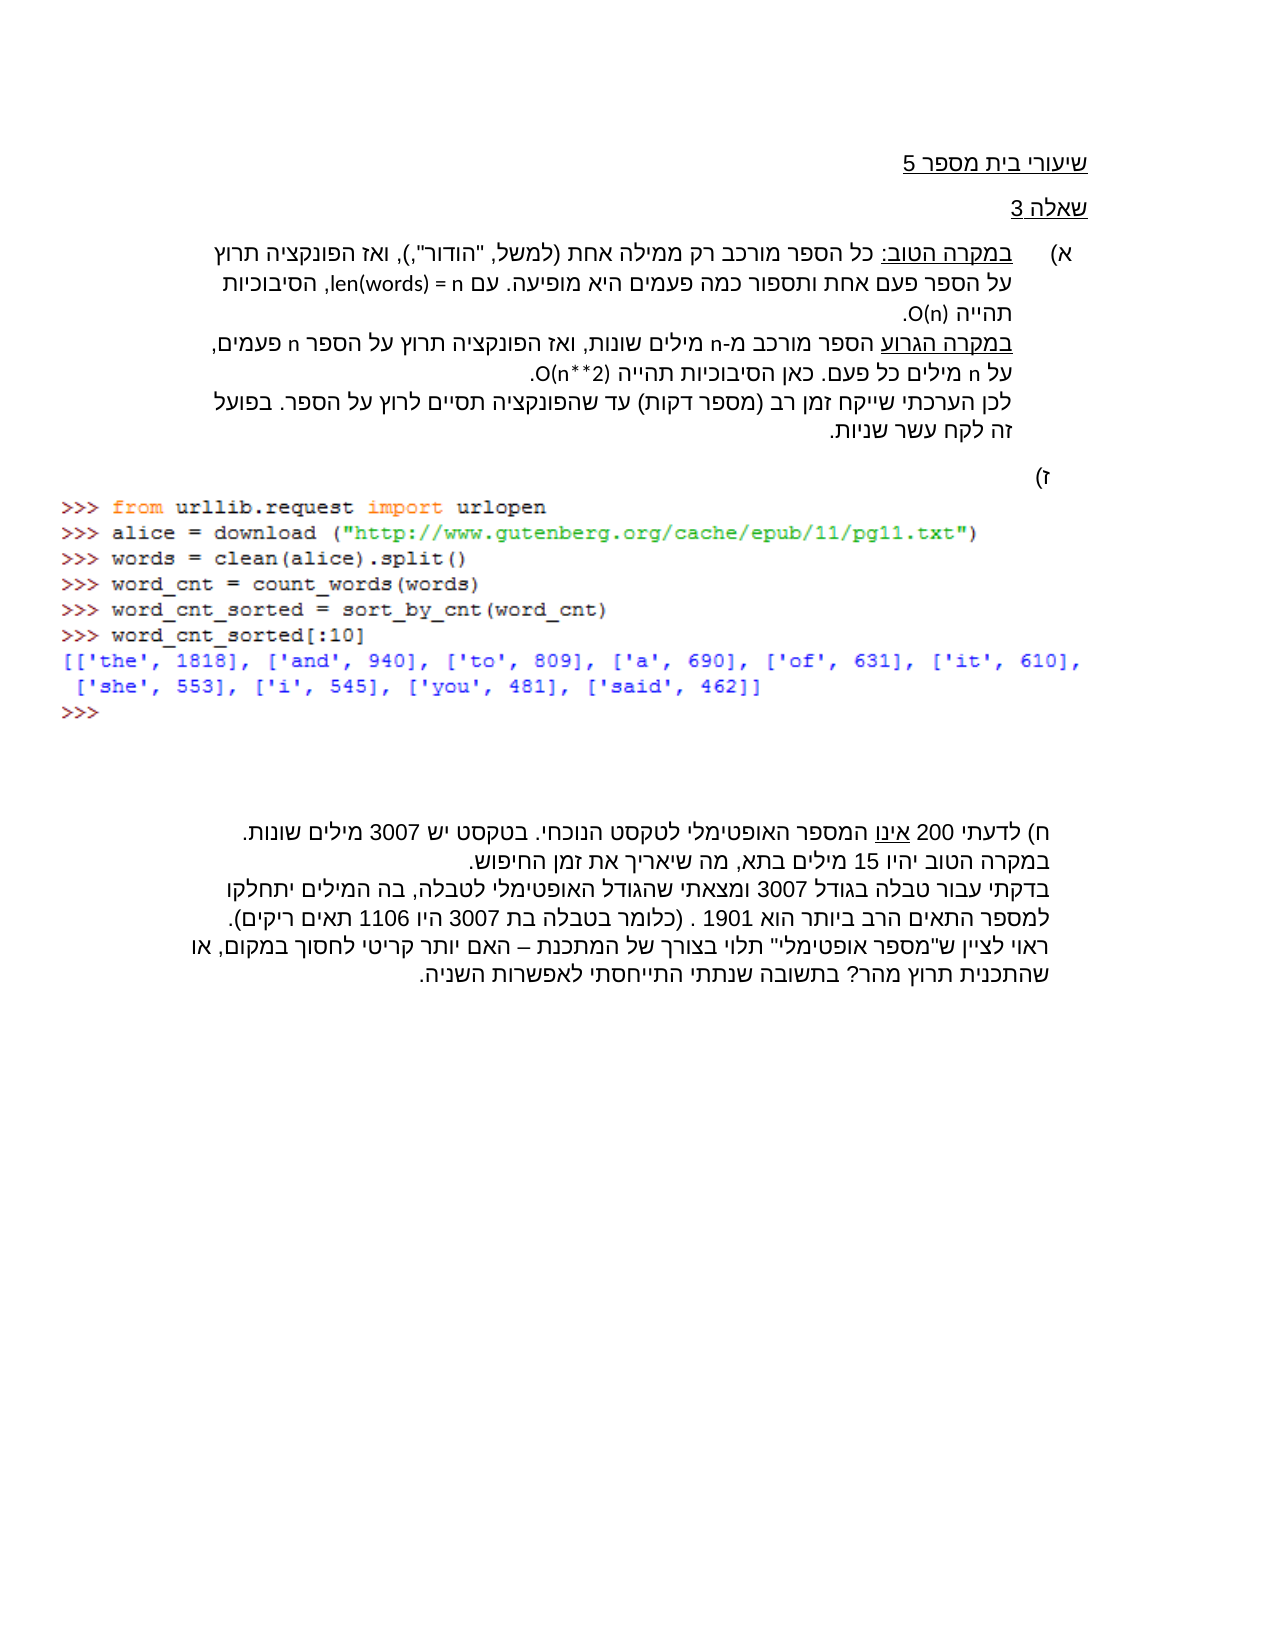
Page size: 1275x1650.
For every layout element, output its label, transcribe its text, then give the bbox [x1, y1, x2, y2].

text שאלה 3 [187, 195, 1087, 221]
picture [61, 496, 1088, 752]
list במקרה הטוב: כל הספר מורכב רק ממילה אחת (למשל, "הודור",), ואז הפונקציה תרוץ על הספר פעם אחת ותספור כמה פעמים היא מופיעה. עם len(words) = n, הסיבוכיות תהייה O(n). במקרה הגרוע הספר מורכב מ-n מילים שונות, ואז הפונקציה תרוץ על הספר n פעמים, על n מילים כל פעם. כאן הסיבוכיות תהייה O(n**2). לכן הערכתי שייקח זמן רב (מספר דקות) עד שהפונקציה תסיים לרוץ על הספר. בפועל זה לקח עשר שניות. [187, 240, 1050, 444]
text שיעורי בית מספר 5 [187, 150, 1087, 176]
text ח) לדעתי 200 אינו המספר האופטימלי לטקסט הנוכחי. בטקסט יש 3007 מילים שונות. במקרה הטוב יהיו 15 מילים בתא, מה שיאריך את זמן החיפוש. בדקתי עבור טבלה בגודל 3007 ומצאתי שהגודל האופטימלי לטבלה, בה המילים יתחלקו למספר התאים הרב ביותר הוא 1901 . (כלומר בטבלה בת 3007 היו 1106 תאים ריקים). ראוי לציין ש"מספר אופטימלי" תלוי בצורך של המתכנת – האם יותר קריטי לחסוך במקום, או שהתכנית תרוץ מהר? בתשובה שנתתי התייחסתי לאפשרות השניה. [187, 819, 1050, 988]
text ז) [187, 463, 1050, 489]
